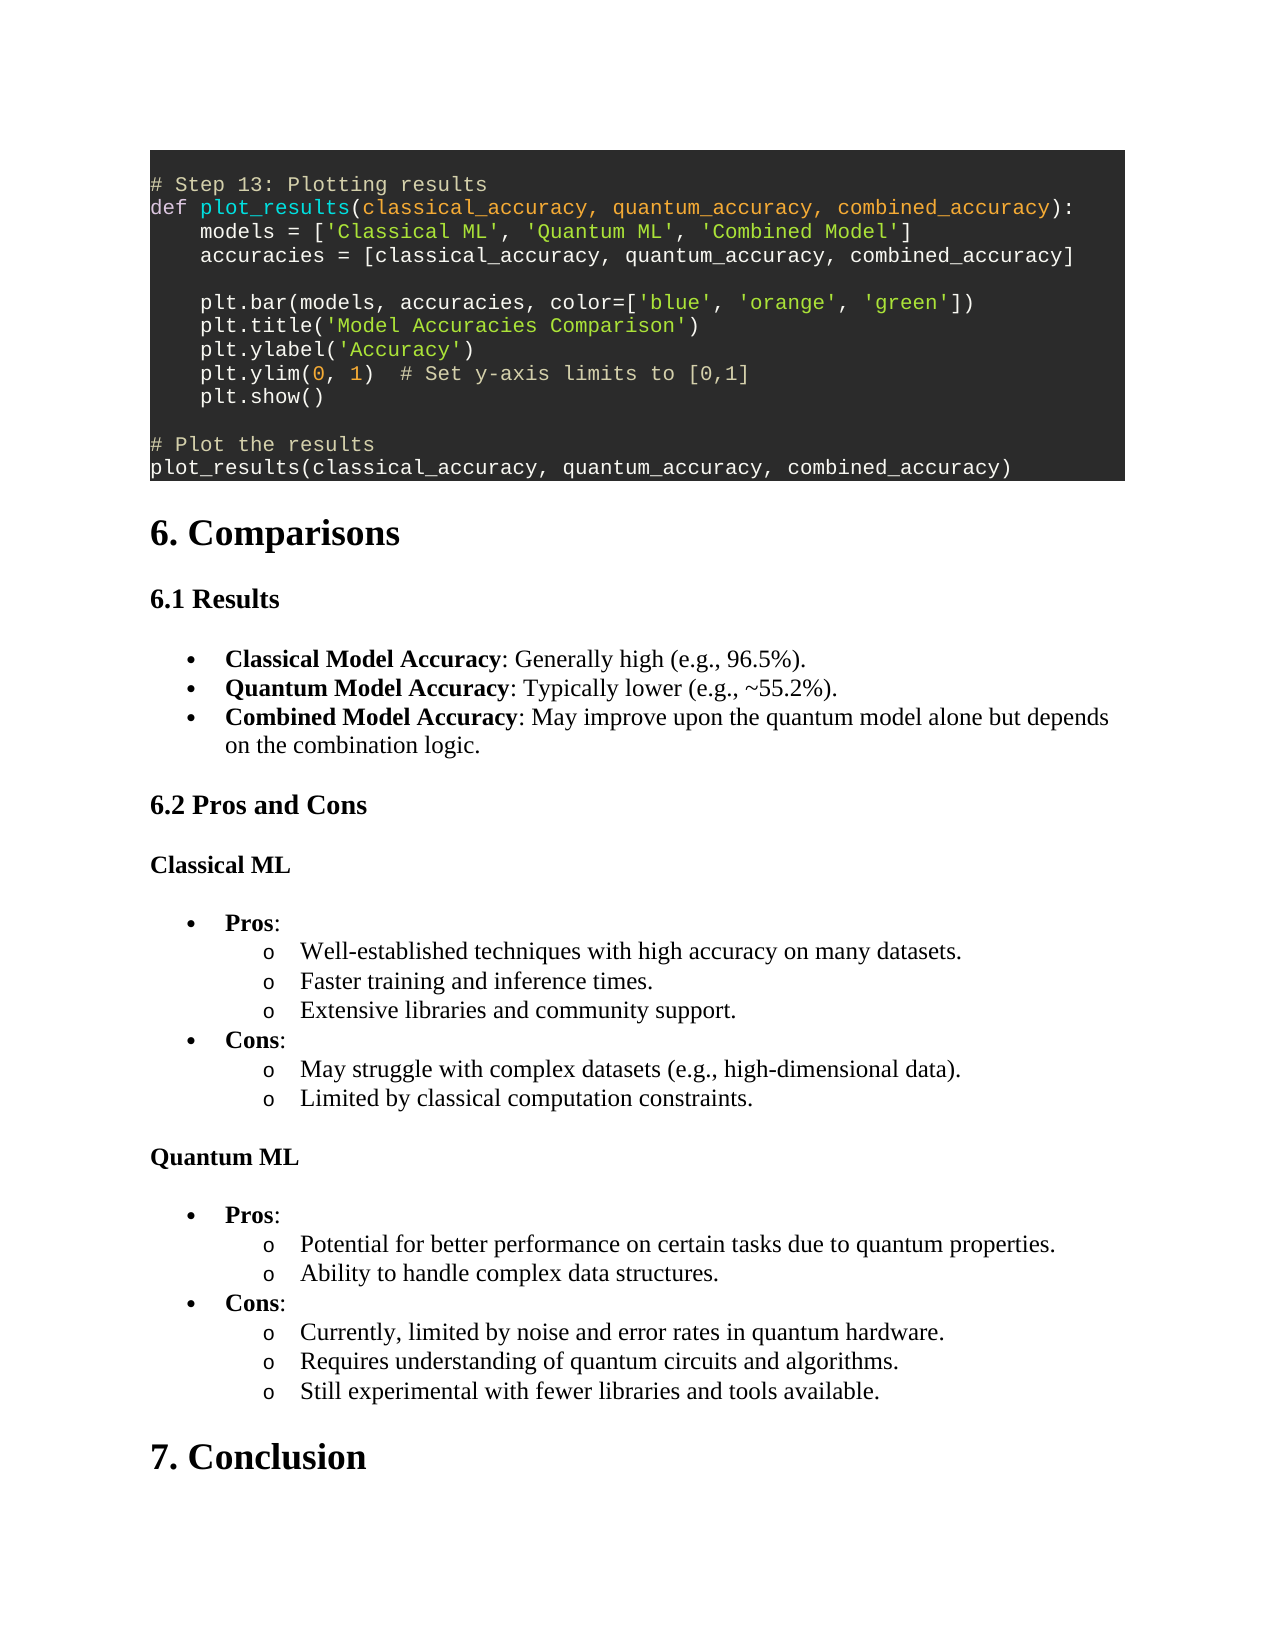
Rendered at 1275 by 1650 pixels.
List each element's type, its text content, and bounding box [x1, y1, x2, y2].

text # Step 13: Plotting results [150, 174, 1125, 197]
text plt.bar(models, accuracies, color=['blue', 'orange', 'green']) [150, 292, 1125, 316]
list Ability to handle complex data structures. [262, 1258, 1125, 1288]
list Potential for better performance on certain tasks due to quantum properties. [262, 1229, 1125, 1258]
text models = ['Classical ML', 'Quantum ML', 'Combined Model'] [150, 221, 1125, 244]
text 6.2 Pros and Cons [150, 788, 1125, 821]
text 6.1 Results [150, 582, 1125, 615]
text 6. Comparisons [150, 510, 1125, 553]
list Limited by classical computation constraints. [262, 1083, 1125, 1113]
text plt.title('Model Accuracies Comparison') [150, 316, 1125, 339]
list Classical Model Accuracy: Generally high (e.g., 96.5%). [187, 644, 1125, 673]
list Pros: [187, 1200, 1125, 1229]
text plot_results(classical_accuracy, quantum_accuracy, combined_accuracy) [150, 457, 1125, 481]
text Classical ML [150, 850, 1125, 878]
list Combined Model Accuracy: May improve upon the quantum model alone but depends on the combination logic. [187, 702, 1125, 759]
list May struggle with complex datasets (e.g., high-dimensional data). [262, 1054, 1125, 1083]
text plt.show() [150, 386, 1125, 410]
text Quantum ML [150, 1142, 1125, 1171]
list Well-established techniques with high accuracy on many datasets. [262, 936, 1125, 966]
text plt.ylabel('Accuracy') [150, 339, 1125, 363]
list Cons: [187, 1288, 1125, 1317]
list Faster training and inference times. [262, 966, 1125, 996]
text 7. Conclusion [150, 1435, 1125, 1478]
text def plot_results(classical_accuracy, quantum_accuracy, combined_accuracy): [150, 197, 1125, 221]
text plt.ylim(0, 1) # Set y-axis limits to [0,1] [150, 363, 1125, 386]
list Still experimental with fewer libraries and tools available. [262, 1376, 1125, 1406]
list Quantum Model Accuracy: Typically lower (e.g., ~55.2%). [187, 673, 1125, 702]
list Cons: [187, 1025, 1125, 1054]
text accuracies = [classical_accuracy, quantum_accuracy, combined_accuracy] [150, 244, 1125, 268]
list Currently, limited by noise and error rates in quantum hardware. [262, 1317, 1125, 1346]
text # Plot the results [150, 434, 1125, 457]
list Pros: [187, 908, 1125, 936]
list Requires understanding of quantum circuits and algorithms. [262, 1346, 1125, 1376]
list Extensive libraries and community support. [262, 996, 1125, 1025]
